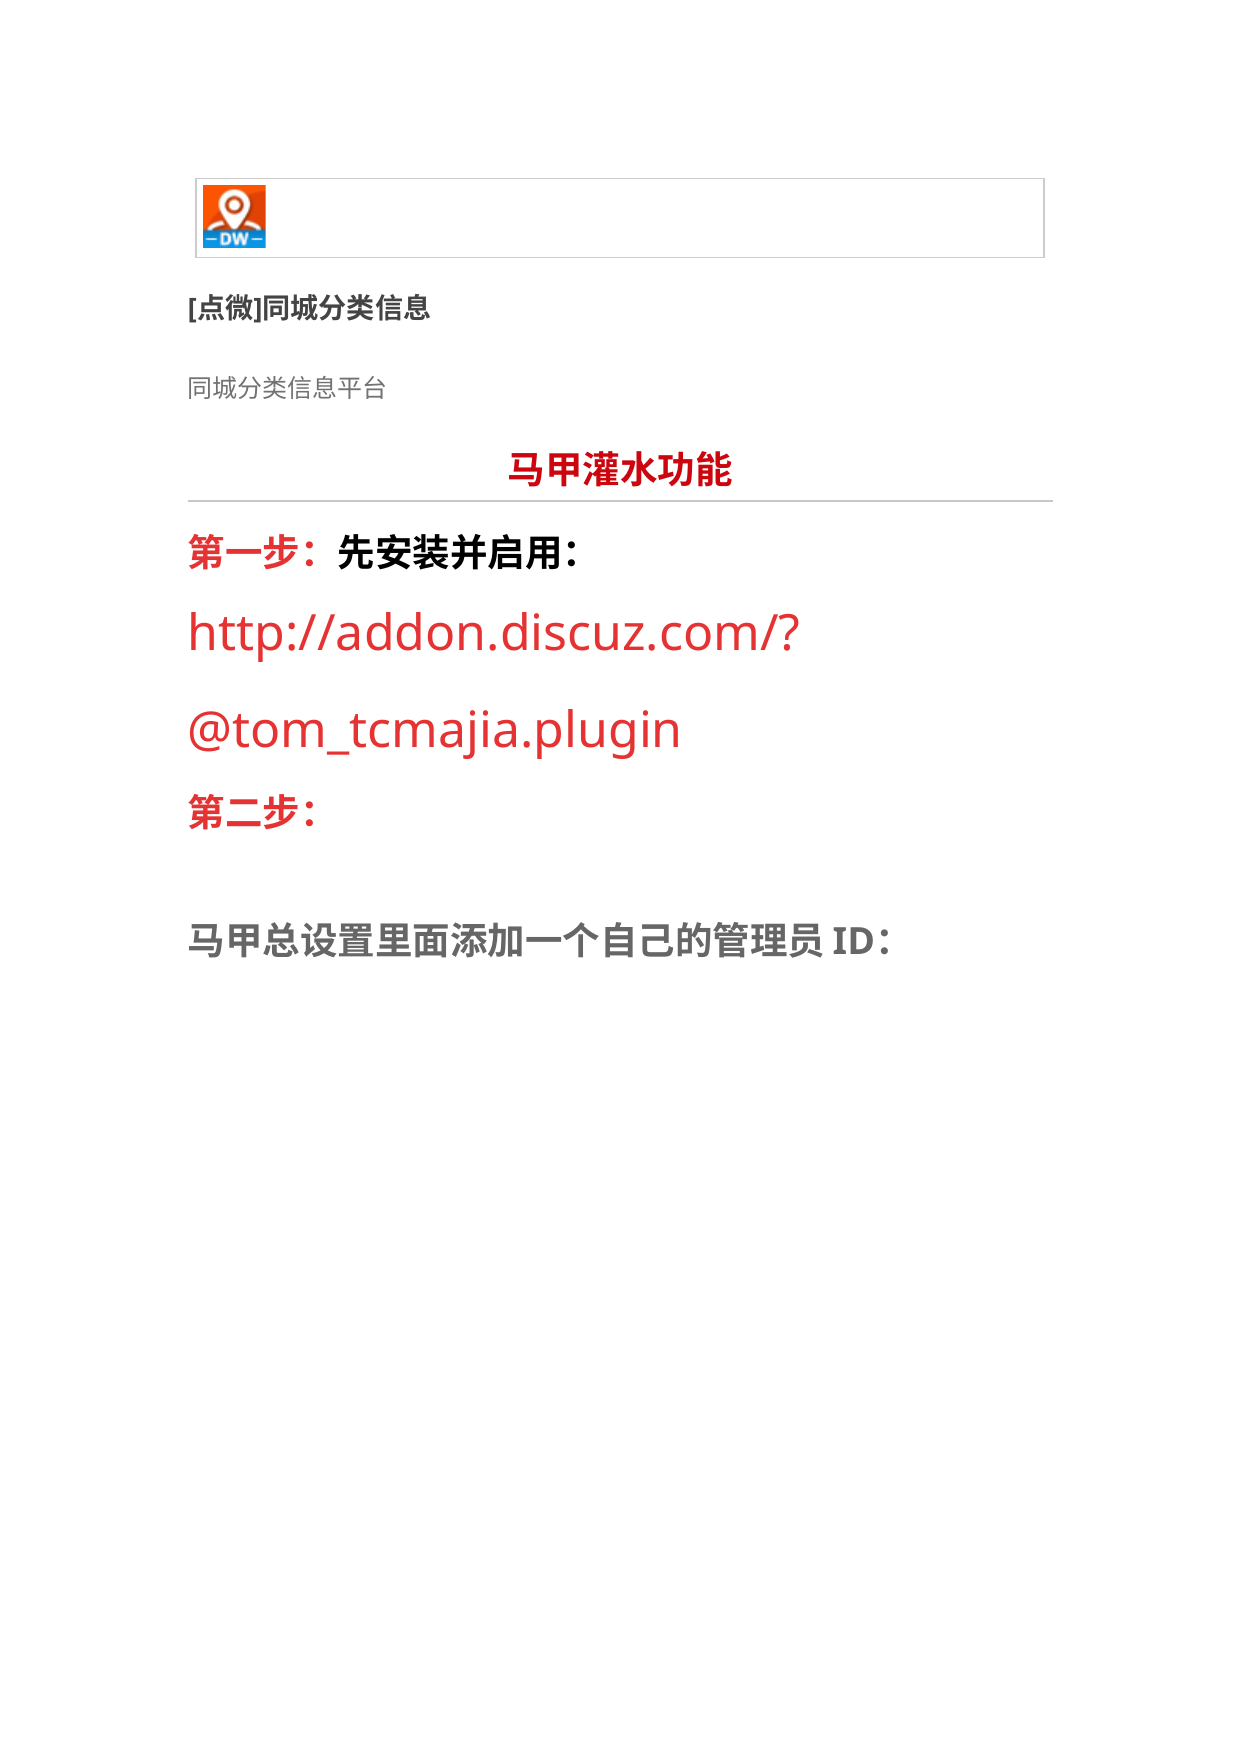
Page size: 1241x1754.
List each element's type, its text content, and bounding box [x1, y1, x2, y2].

text 同城分类信息平台 [187, 354, 1053, 419]
text 马甲灌水功能 [187, 435, 1053, 502]
text 第二步： [187, 777, 1053, 842]
text 第一步：先安装并启用： [187, 517, 1053, 582]
picture [203, 185, 266, 248]
text http://addon.discuz.com/?@tom_tcmajia.plugin [187, 582, 1053, 777]
text 马甲总设置里面添加一个自己的管理员ID： [187, 906, 1053, 971]
subtitle [点微]同城分类信息 [187, 274, 1053, 339]
